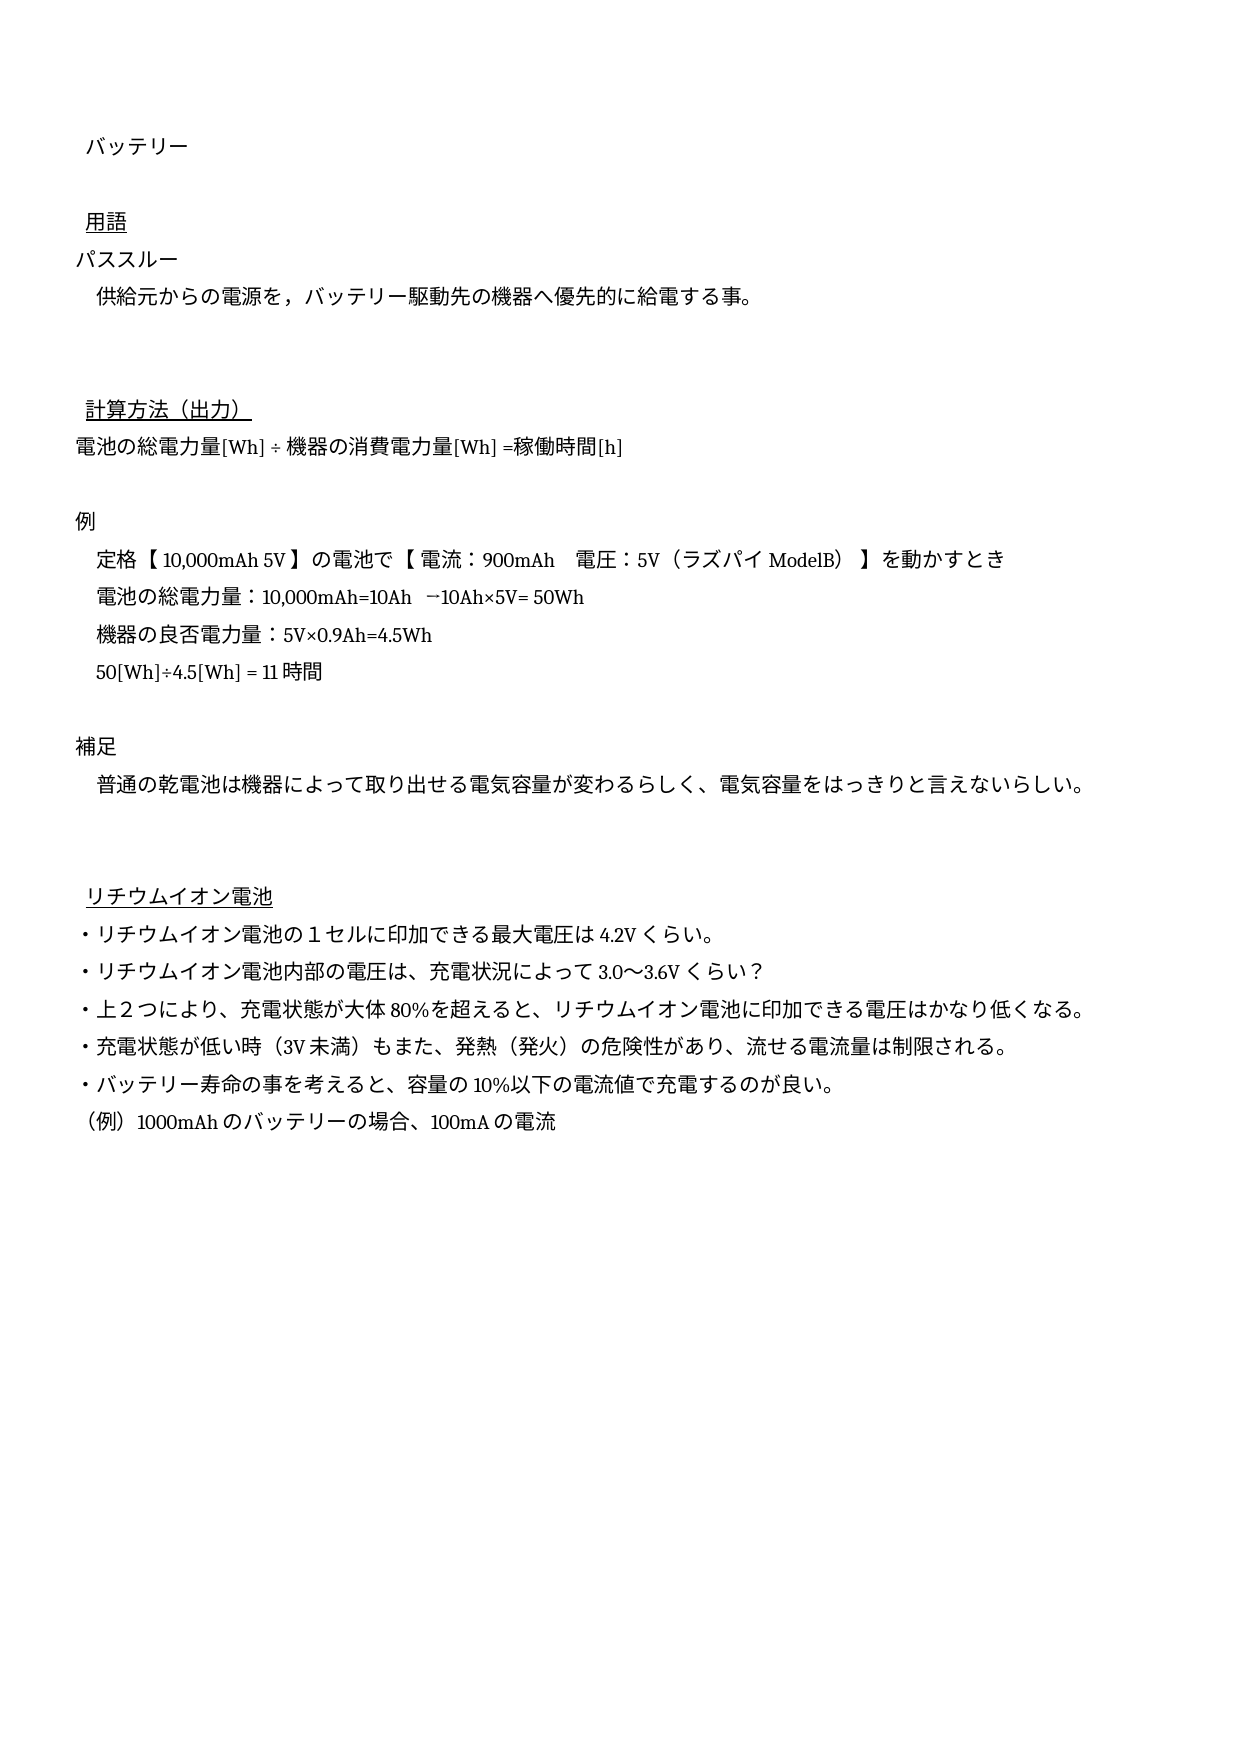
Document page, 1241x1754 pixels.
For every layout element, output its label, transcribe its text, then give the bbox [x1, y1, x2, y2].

text 普通の乾電池は機器によって取り出せる電気容量が変わるらしく、電気容量をはっきりと言えないらしい。 [96, 764, 1165, 802]
text ・充電状態が低い時（3V未満）もまた、発熱（発火）の危険性があり、流せる電流量は制限される。 [75, 1027, 1165, 1064]
text ・リチウムイオン電池の１セルに印加できる最大電圧は4.2Vくらい。 [75, 914, 1165, 952]
text 電池の総電力量：10,000mAh=10Ah →10Ah×5V= 50Wh [96, 577, 1165, 614]
text 定格【 10,000mAh 5V 】の電池で【 電流：900mAh 電圧：5V（ラズパイ ModelB） 】を動かすとき [96, 539, 1165, 577]
text 供給元からの電源を，バッテリー駆動先の機器へ優先的に給電する事。 [96, 277, 1165, 314]
subtitle 用語 [85, 202, 1155, 239]
text ・リチウムイオン電池内部の電圧は、充電状況によって3.0～3.6Vくらい？ [75, 952, 1165, 989]
text 例 [75, 502, 1165, 539]
subtitle バッテリー [85, 127, 1155, 164]
text ・上２つにより、充電状態が大体80%を超えると、リチウムイオン電池に印加できる電圧はかなり低くなる。 [75, 989, 1165, 1027]
text 電池の総電力量[Wh] ÷ 機器の消費電力量[Wh] =稼働時間[h] [75, 427, 1165, 464]
text （例）1000mAhのバッテリーの場合、100mAの電流 [75, 1102, 1165, 1139]
text パススルー [75, 239, 1165, 277]
text 50[Wh]÷4.5[Wh] = 11時間 [96, 652, 1165, 689]
subtitle 計算方法（出力） [85, 389, 1155, 427]
text 補足 [75, 727, 1165, 764]
text 機器の良否電力量：5V×0.9Ah=4.5Wh [96, 614, 1165, 652]
subtitle リチウムイオン電池 [85, 877, 1155, 914]
text ・バッテリー寿命の事を考えると、容量の10%以下の電流値で充電するのが良い。 [75, 1064, 1165, 1102]
